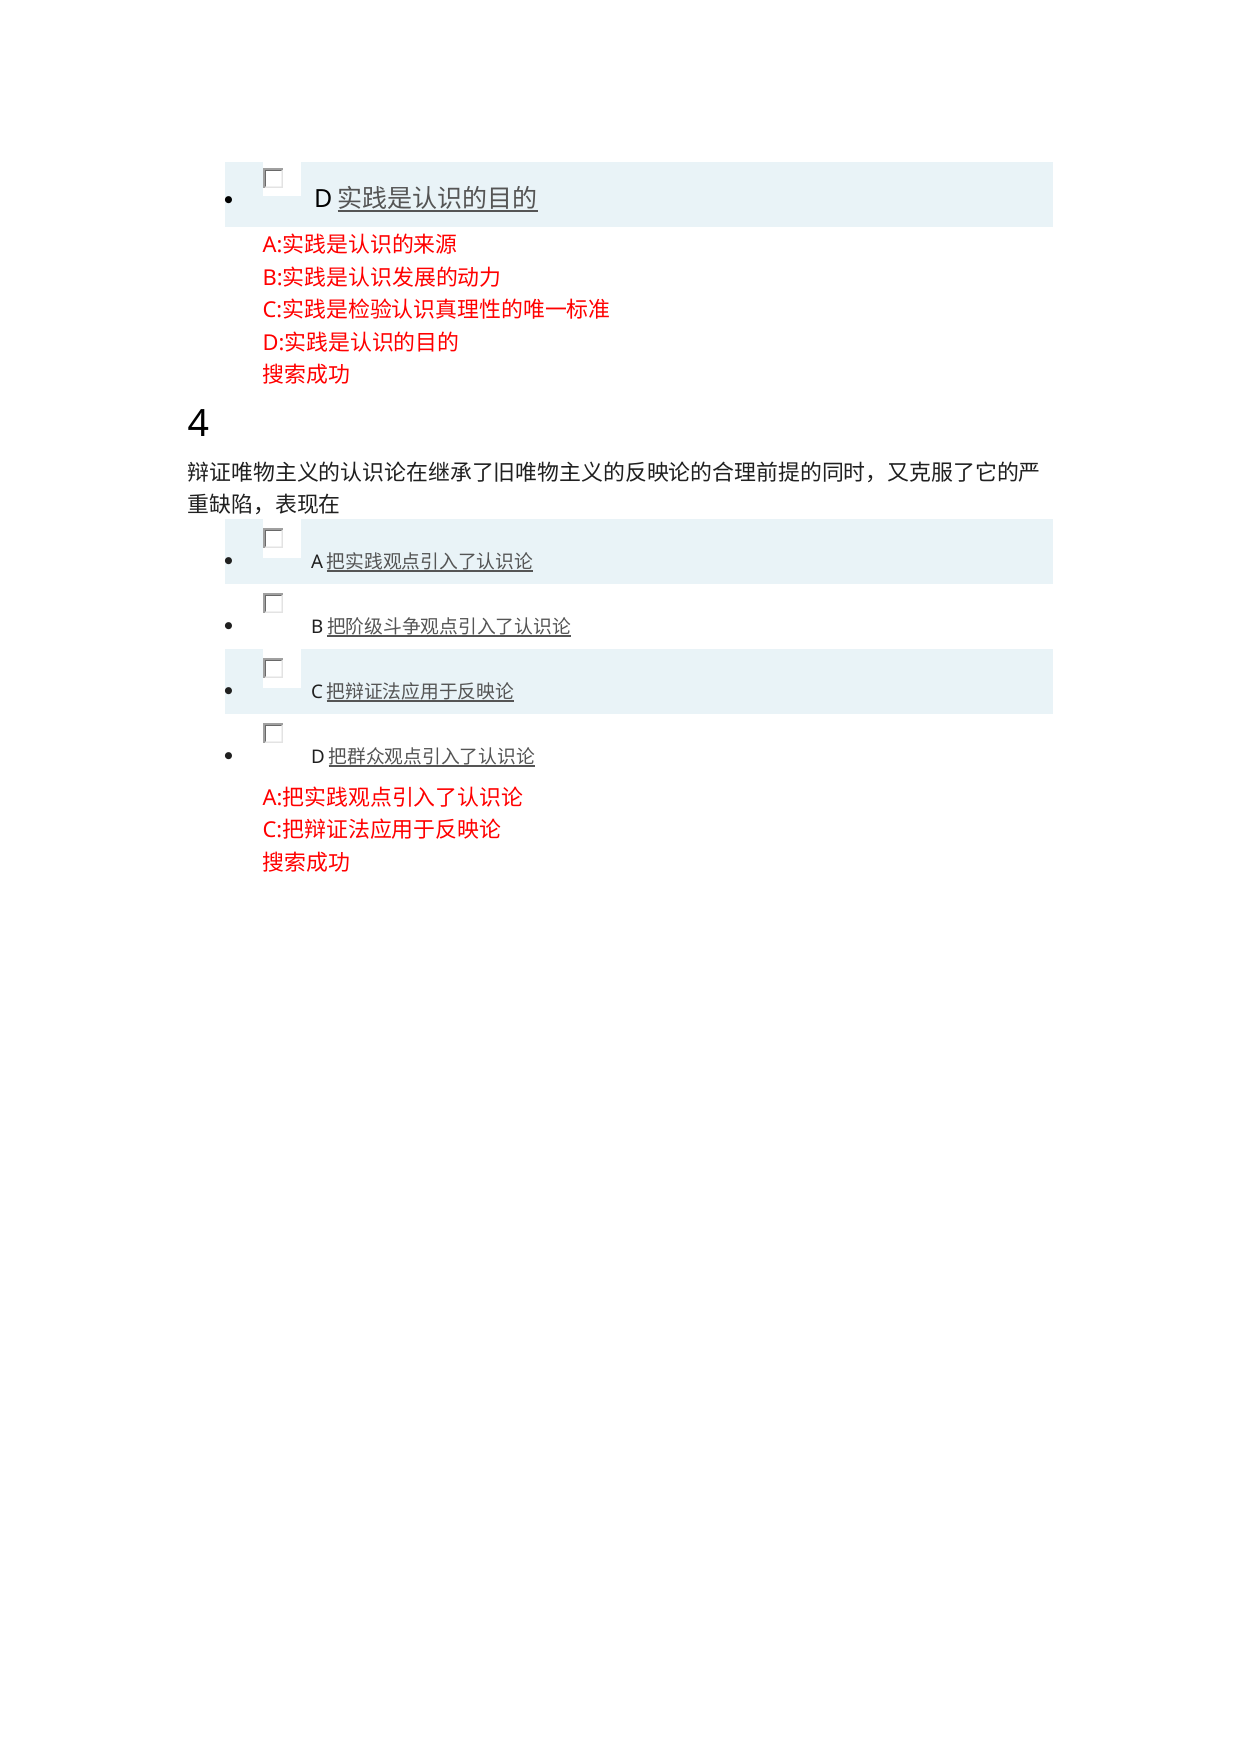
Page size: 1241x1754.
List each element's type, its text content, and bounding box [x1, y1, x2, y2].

list A把实践观点引入了认识论 [225, 519, 1053, 584]
text 辩证唯物主义的认识论在继承了旧唯物主义的反映论的合理前提的同时，又克服了它的严重缺陷，表现在 [187, 454, 1053, 519]
list D实践是认识的目的 [225, 162, 1053, 227]
text 搜索成功 [262, 844, 1053, 877]
text B:实践是认识发展的动力 [262, 259, 1053, 292]
text A:把实践观点引入了认识论 [262, 779, 1053, 812]
list D把群众观点引入了认识论 [225, 714, 1053, 779]
list B把阶级斗争观点引入了认识论 [225, 584, 1053, 649]
text C:实践是检验认识真理性的唯一标准 [262, 292, 1053, 324]
text 搜索成功 [262, 357, 1053, 389]
text C:把辩证法应用于反映论 [262, 812, 1053, 844]
text 4 [187, 389, 1053, 454]
text D:实践是认识的目的 [262, 324, 1053, 357]
text A:实践是认识的来源 [262, 227, 1053, 259]
list C把辩证法应用于反映论 [225, 649, 1053, 714]
